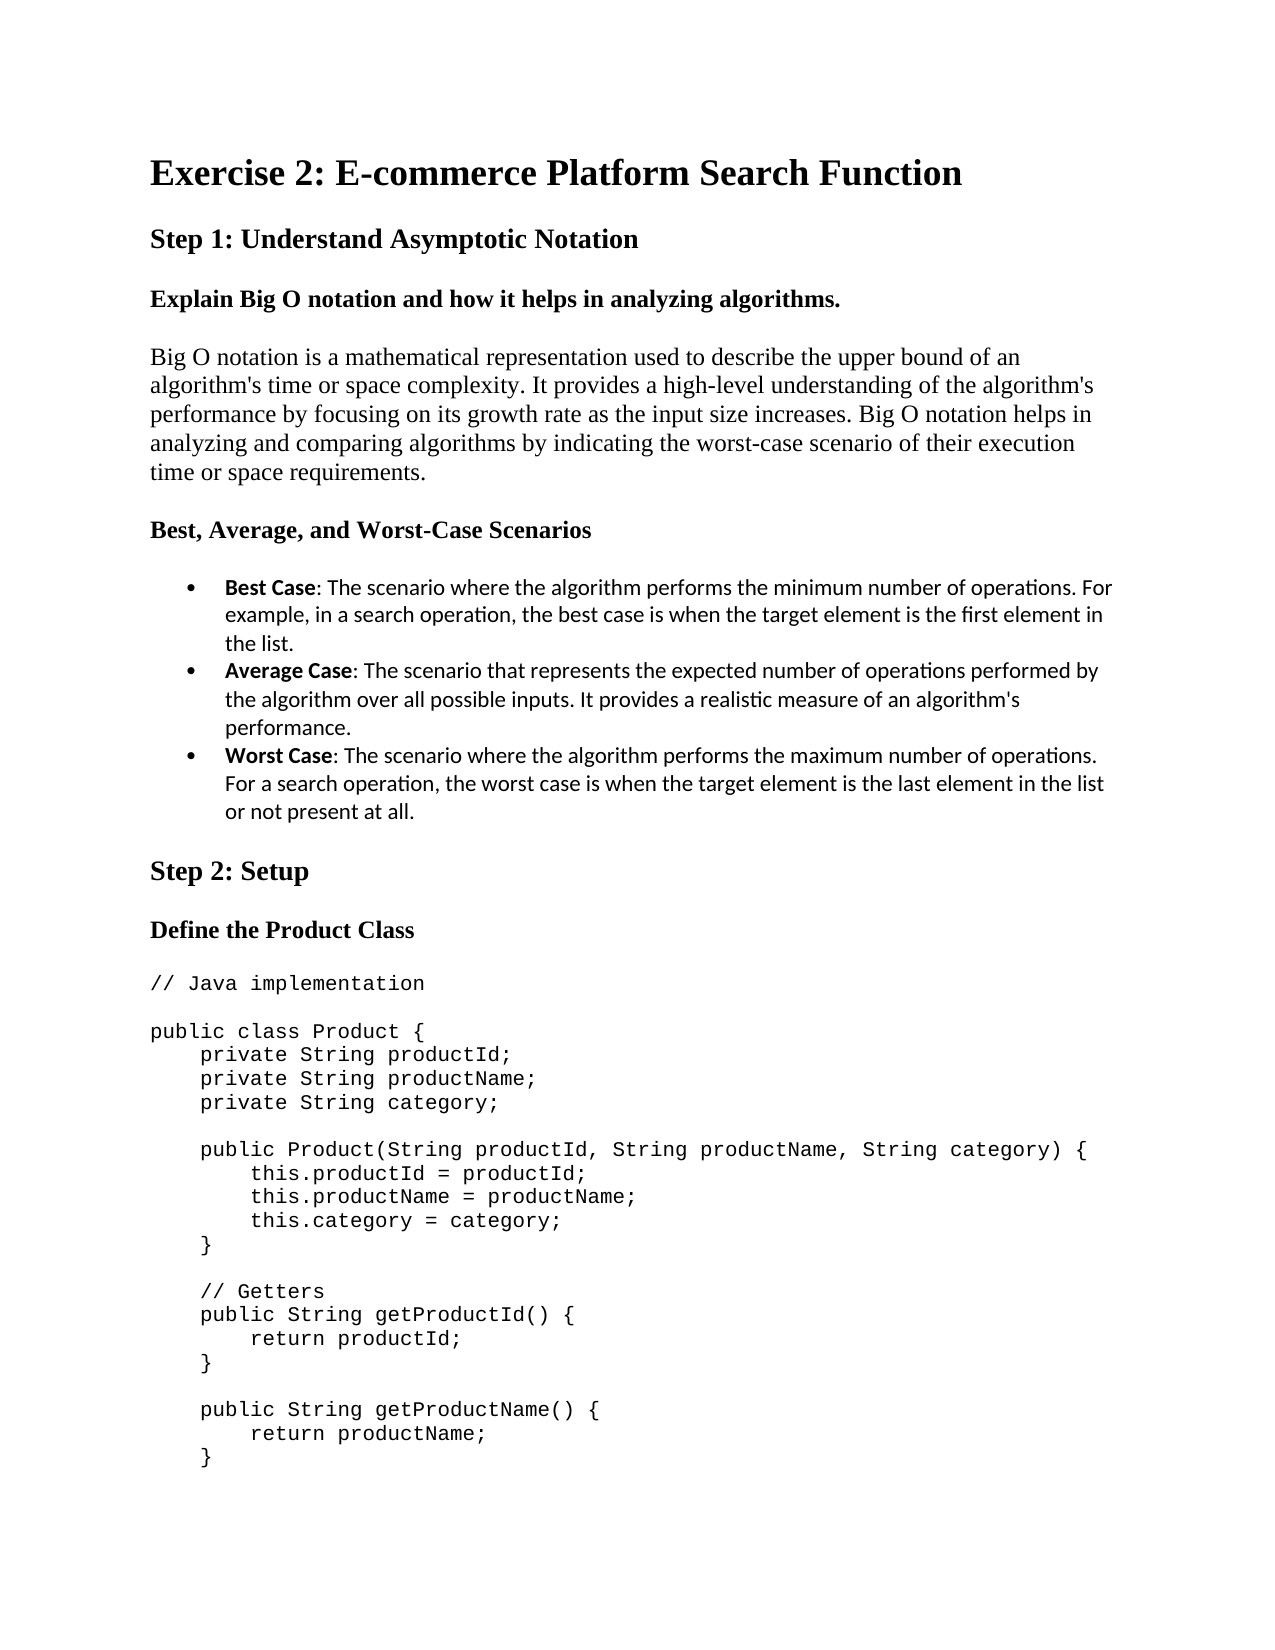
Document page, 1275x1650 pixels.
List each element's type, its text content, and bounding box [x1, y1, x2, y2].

text } [150, 1233, 1125, 1257]
text // Getters [150, 1281, 1125, 1304]
text Big O notation is a mathematical representation used to describe the upper bound of an algorithm's time or space complexity. It provides a high-level understanding of the algorithm's performance by focusing on its growth rate as the input size increases. Big O notation helps in analyzing and comparing algorithms by indicating the worst-case scenario of their execution time or space requirements. [150, 342, 1125, 486]
subtitle Best, Average, and Worst-Case Scenarios [150, 515, 1125, 543]
list Average Case: The scenario that represents the expected number of operations performed by the algorithm over all possible inputs. It provides a realistic measure of an algorithm's performance. [187, 657, 1125, 741]
text public String getProductId() { [150, 1304, 1125, 1328]
list Best Case: The scenario where the algorithm performs the minimum number of operations. For example, in a search operation, the best case is when the target element is the first element in the list. [187, 573, 1125, 657]
list Worst Case: The scenario where the algorithm performs the maximum number of operations. For a search operation, the worst case is when the target element is the last element in the list or not present at all. [187, 741, 1125, 825]
text private String category; [150, 1092, 1125, 1115]
text this.productName = productName; [150, 1186, 1125, 1210]
text this.productId = productId; [150, 1163, 1125, 1186]
text private String productId; [150, 1044, 1125, 1068]
text public class Product { [150, 1021, 1125, 1044]
text // Java implementation [150, 973, 1125, 997]
text return productName; [150, 1423, 1125, 1446]
text } [150, 1352, 1125, 1375]
subtitle Explain Big O notation and how it helps in analyzing algorithms. [150, 284, 1125, 313]
text private String productName; [150, 1068, 1125, 1092]
text } [150, 1446, 1125, 1470]
text public Product(String productId, String productName, String category) { [150, 1139, 1125, 1163]
text public String getProductName() { [150, 1399, 1125, 1423]
subtitle Exercise 2: E-commerce Platform Search Function [150, 150, 1125, 193]
text this.category = category; [150, 1210, 1125, 1233]
subtitle Step 2: Setup [150, 854, 1125, 886]
text return productId; [150, 1328, 1125, 1352]
subtitle Step 1: Understand Asymptotic Notation [150, 222, 1125, 255]
subtitle Define the Product Class [150, 916, 1125, 944]
